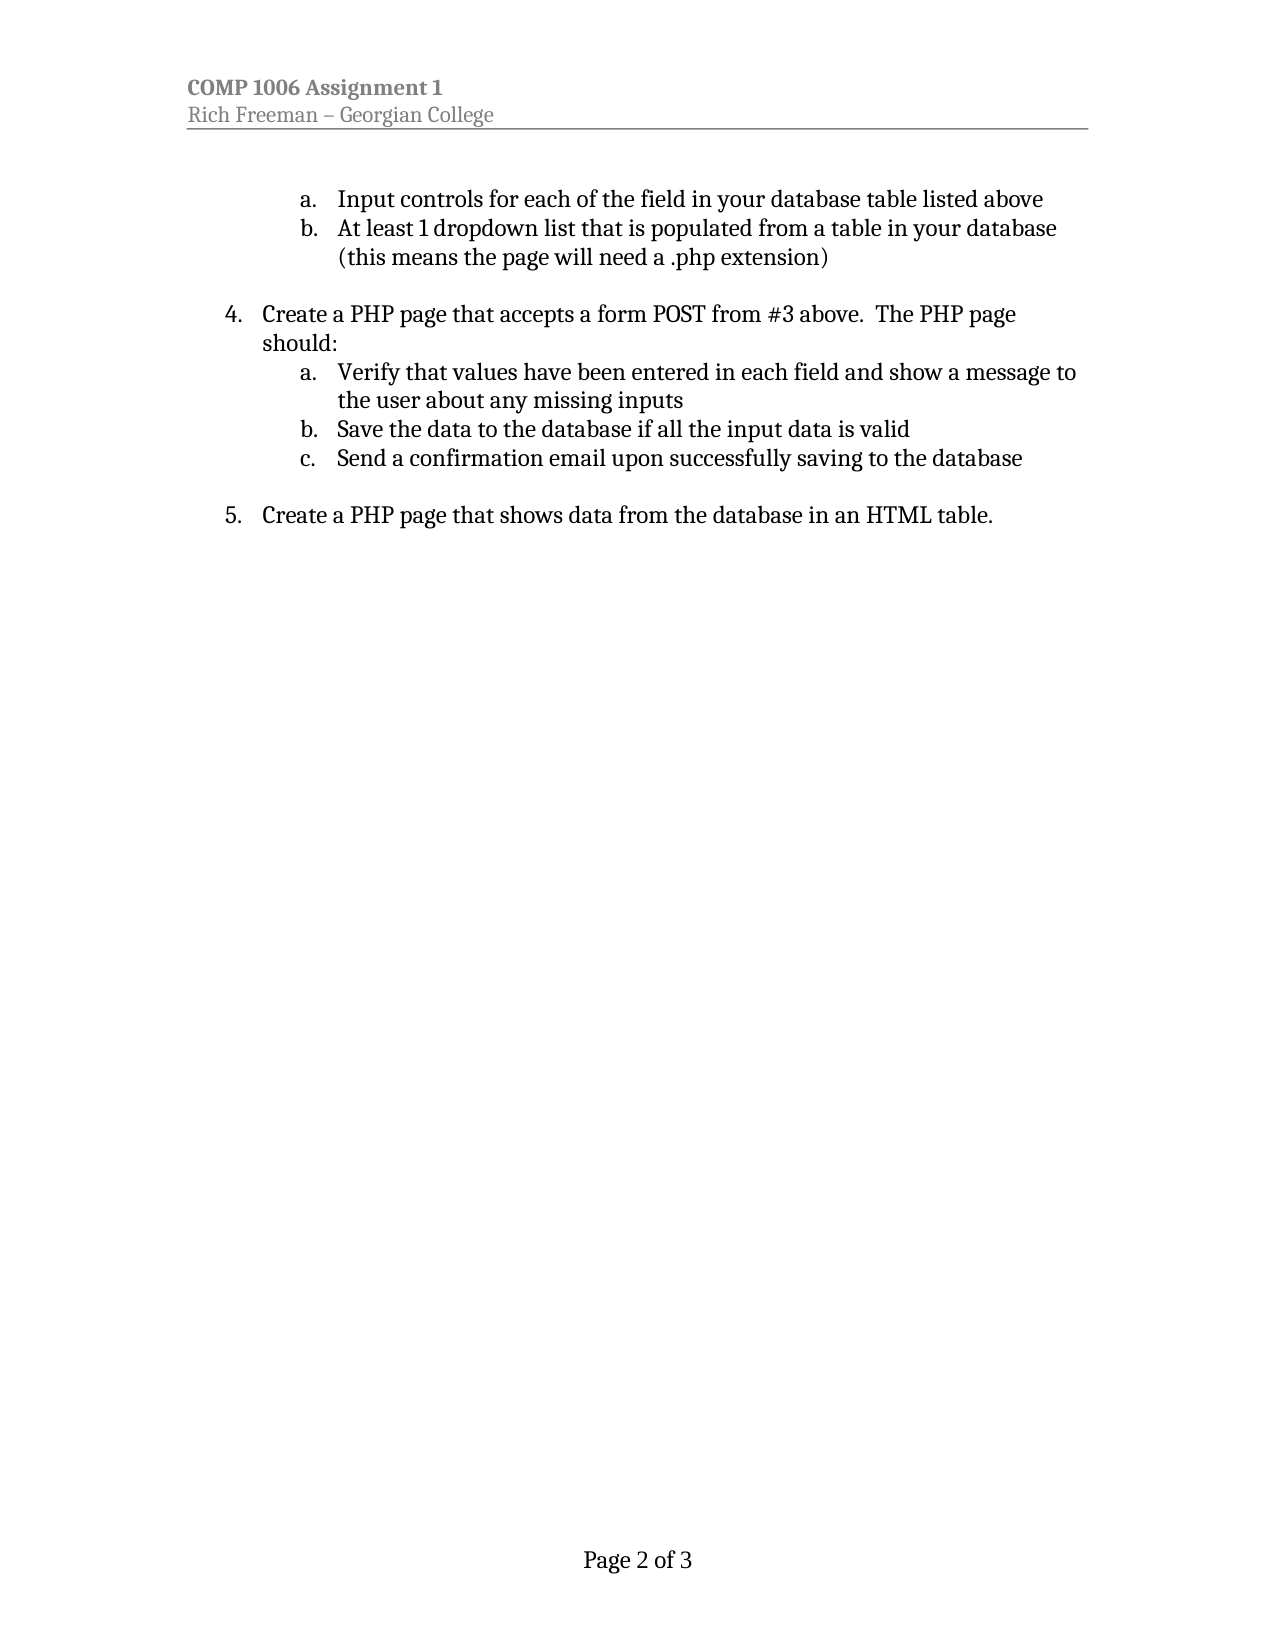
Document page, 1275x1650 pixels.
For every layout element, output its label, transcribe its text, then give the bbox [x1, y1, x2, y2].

list Create a PHP page that shows data from the database in an HTML table. [225, 501, 1087, 559]
list Input controls for each of the field in your database table listed above [300, 185, 1087, 214]
list Verify that values have been entered in each field and show a message to the user about any missing inputs [300, 358, 1087, 415]
list Create a PHP page that accepts a form POST from #3 above. The PHP page should: [225, 300, 1087, 358]
list Send a confirmation email upon successfully saving to the database [300, 444, 1087, 501]
list At least 1 dropdown list that is populated from a table in your database (this means the page will need a .php extension) [300, 214, 1087, 300]
list Save the data to the database if all the input data is valid [300, 415, 1087, 444]
